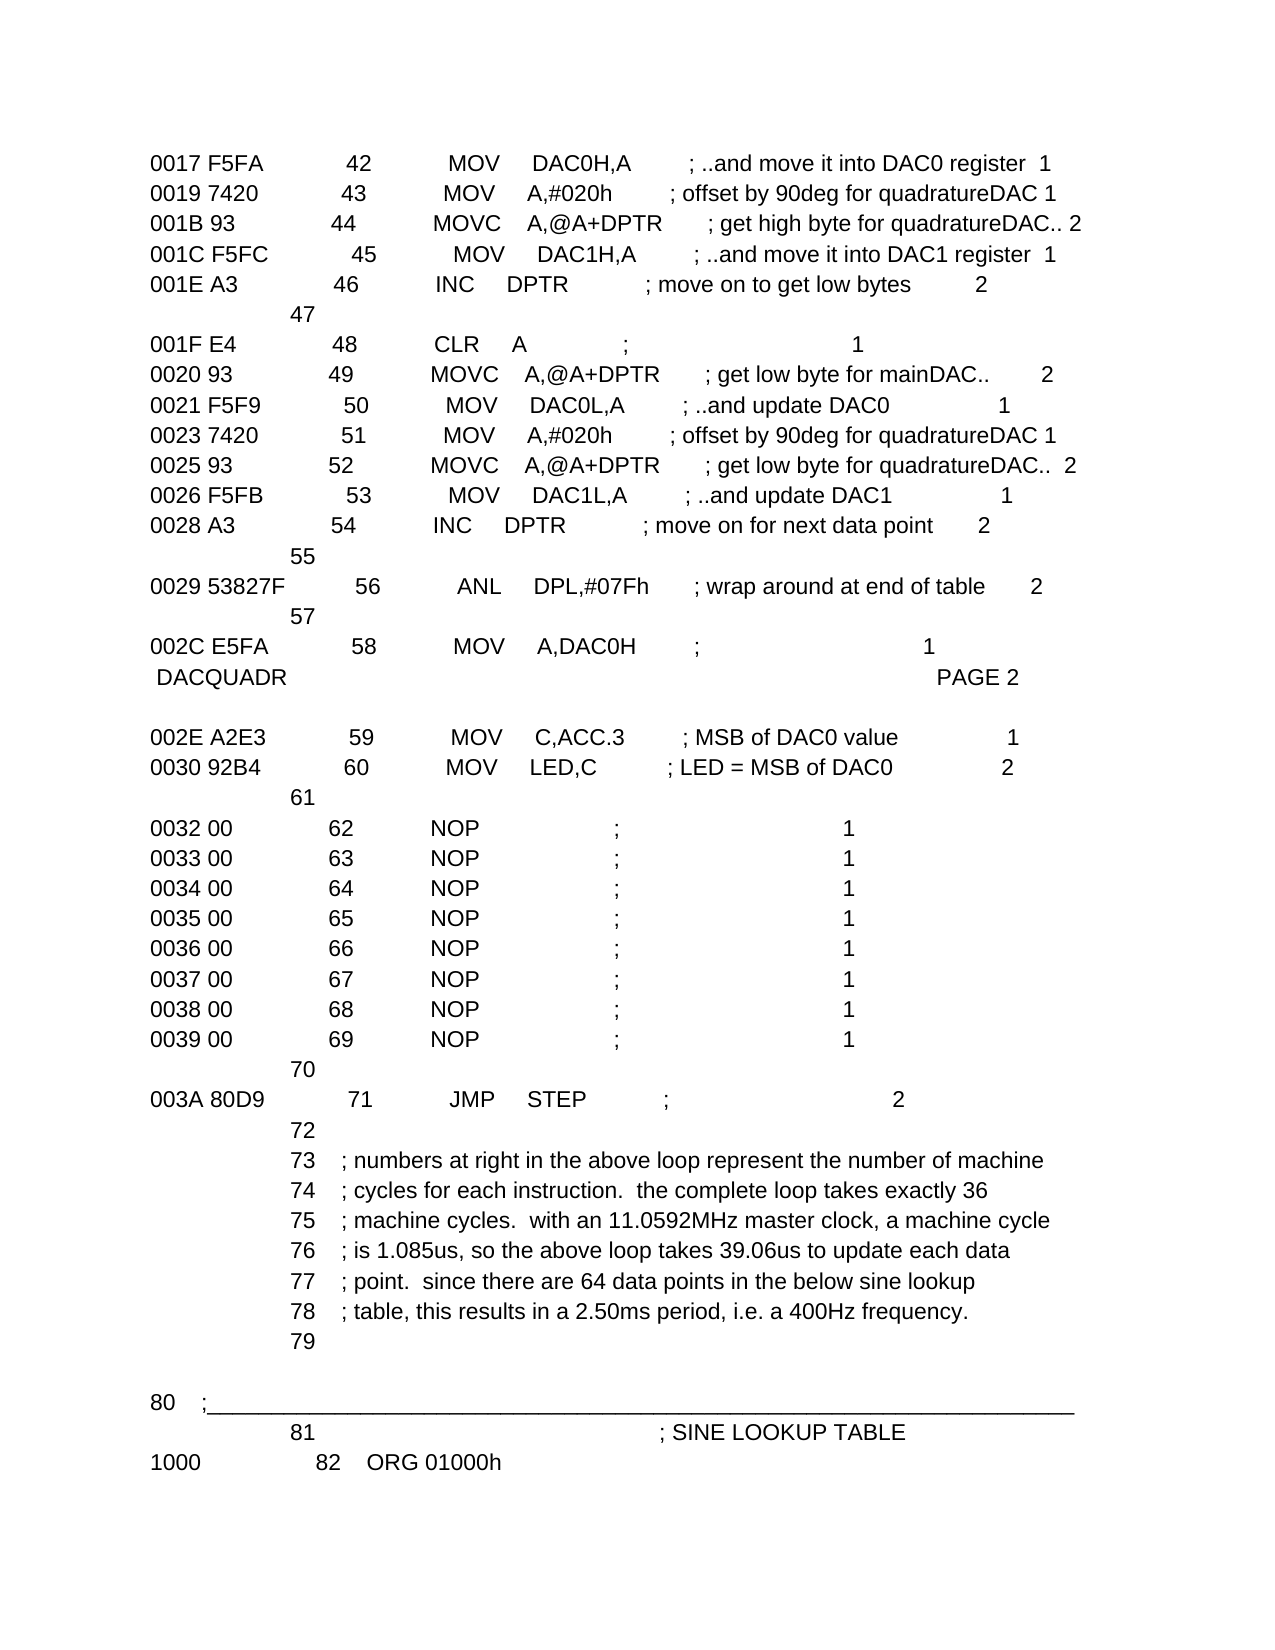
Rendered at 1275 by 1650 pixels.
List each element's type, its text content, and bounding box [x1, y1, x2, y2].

text 1000 82 ORG 01000h [150, 1449, 1125, 1475]
text 75 ; machine cycles. with an 11.0592MHz master clock, a machine cycle [150, 1207, 1125, 1234]
text 80 ;____________________________________________________________________ [150, 1358, 1125, 1415]
text 001E A3 46 INC DPTR ; move on to get low bytes 2 [150, 271, 1125, 297]
text 002E A2E3 59 MOV C,ACC.3 ; MSB of DAC0 value 1 [150, 724, 1125, 750]
text 74 ; cycles for each instruction. the complete loop takes exactly 36 [150, 1177, 1125, 1203]
text 0038 00 68 NOP ; 1 [150, 996, 1125, 1022]
text 81 ; SINE LOOKUP TABLE [150, 1419, 1125, 1445]
text 001F E4 48 CLR A ; 1 [150, 331, 1125, 358]
text 001B 93 44 MOVC A,@A+DPTR ; get high byte for quadratureDAC.. 2 [150, 210, 1125, 237]
text 003A 80D9 71 JMP STEP ; 2 [150, 1086, 1125, 1113]
text 77 ; point. since there are 64 data points in the below sine lookup [150, 1268, 1125, 1294]
text 76 ; is 1.085us, so the above loop takes 39.06us to update each data [150, 1237, 1125, 1264]
text 78 ; table, this results in a 2.50ms period, i.e. a 400Hz frequency. [150, 1298, 1125, 1324]
text 0039 00 69 NOP ; 1 [150, 1026, 1125, 1052]
text 79 [150, 1328, 1125, 1354]
text 0028 A3 54 INC DPTR ; move on for next data point 2 [150, 512, 1125, 539]
text 61 [150, 784, 1125, 811]
text 0034 00 64 NOP ; 1 [150, 875, 1125, 901]
text 0035 00 65 NOP ; 1 [150, 905, 1125, 932]
text 0026 F5FB 53 MOV DAC1L,A ; ..and update DAC1 1 [150, 482, 1125, 509]
text 47 [150, 301, 1125, 327]
text 57 [150, 603, 1125, 629]
text 0029 53827F 56 ANL DPL,#07Fh ; wrap around at end of table 2 [150, 573, 1125, 599]
text 72 [150, 1117, 1125, 1143]
text 0030 92B4 60 MOV LED,C ; LED = MSB of DAC0 2 [150, 754, 1125, 781]
text 73 ; numbers at right in the above loop represent the number of machine [150, 1147, 1125, 1173]
text 0025 93 52 MOVC A,@A+DPTR ; get low byte for quadratureDAC.. 2 [150, 452, 1125, 478]
text DACQUADR PAGE 2 [150, 663, 1125, 690]
text 0021 F5F9 50 MOV DAC0L,A ; ..and update DAC0 1 [150, 392, 1125, 418]
text 0037 00 67 NOP ; 1 [150, 966, 1125, 992]
text 0032 00 62 NOP ; 1 [150, 814, 1125, 841]
text 55 [150, 543, 1125, 569]
text 001C F5FC 45 MOV DAC1H,A ; ..and move it into DAC1 register 1 [150, 241, 1125, 267]
text 0019 7420 43 MOV A,#020h ; offset by 90deg for quadratureDAC 1 [150, 180, 1125, 207]
text 0023 7420 51 MOV A,#020h ; offset by 90deg for quadratureDAC 1 [150, 422, 1125, 448]
text 0033 00 63 NOP ; 1 [150, 845, 1125, 871]
text 0020 93 49 MOVC A,@A+DPTR ; get low byte for mainDAC.. 2 [150, 361, 1125, 388]
text 002C E5FA 58 MOV A,DAC0H ; 1 [150, 633, 1125, 660]
text 0017 F5FA 42 MOV DAC0H,A ; ..and move it into DAC0 register 1 [150, 150, 1125, 176]
text 0036 00 66 NOP ; 1 [150, 935, 1125, 962]
text 70 [150, 1056, 1125, 1083]
